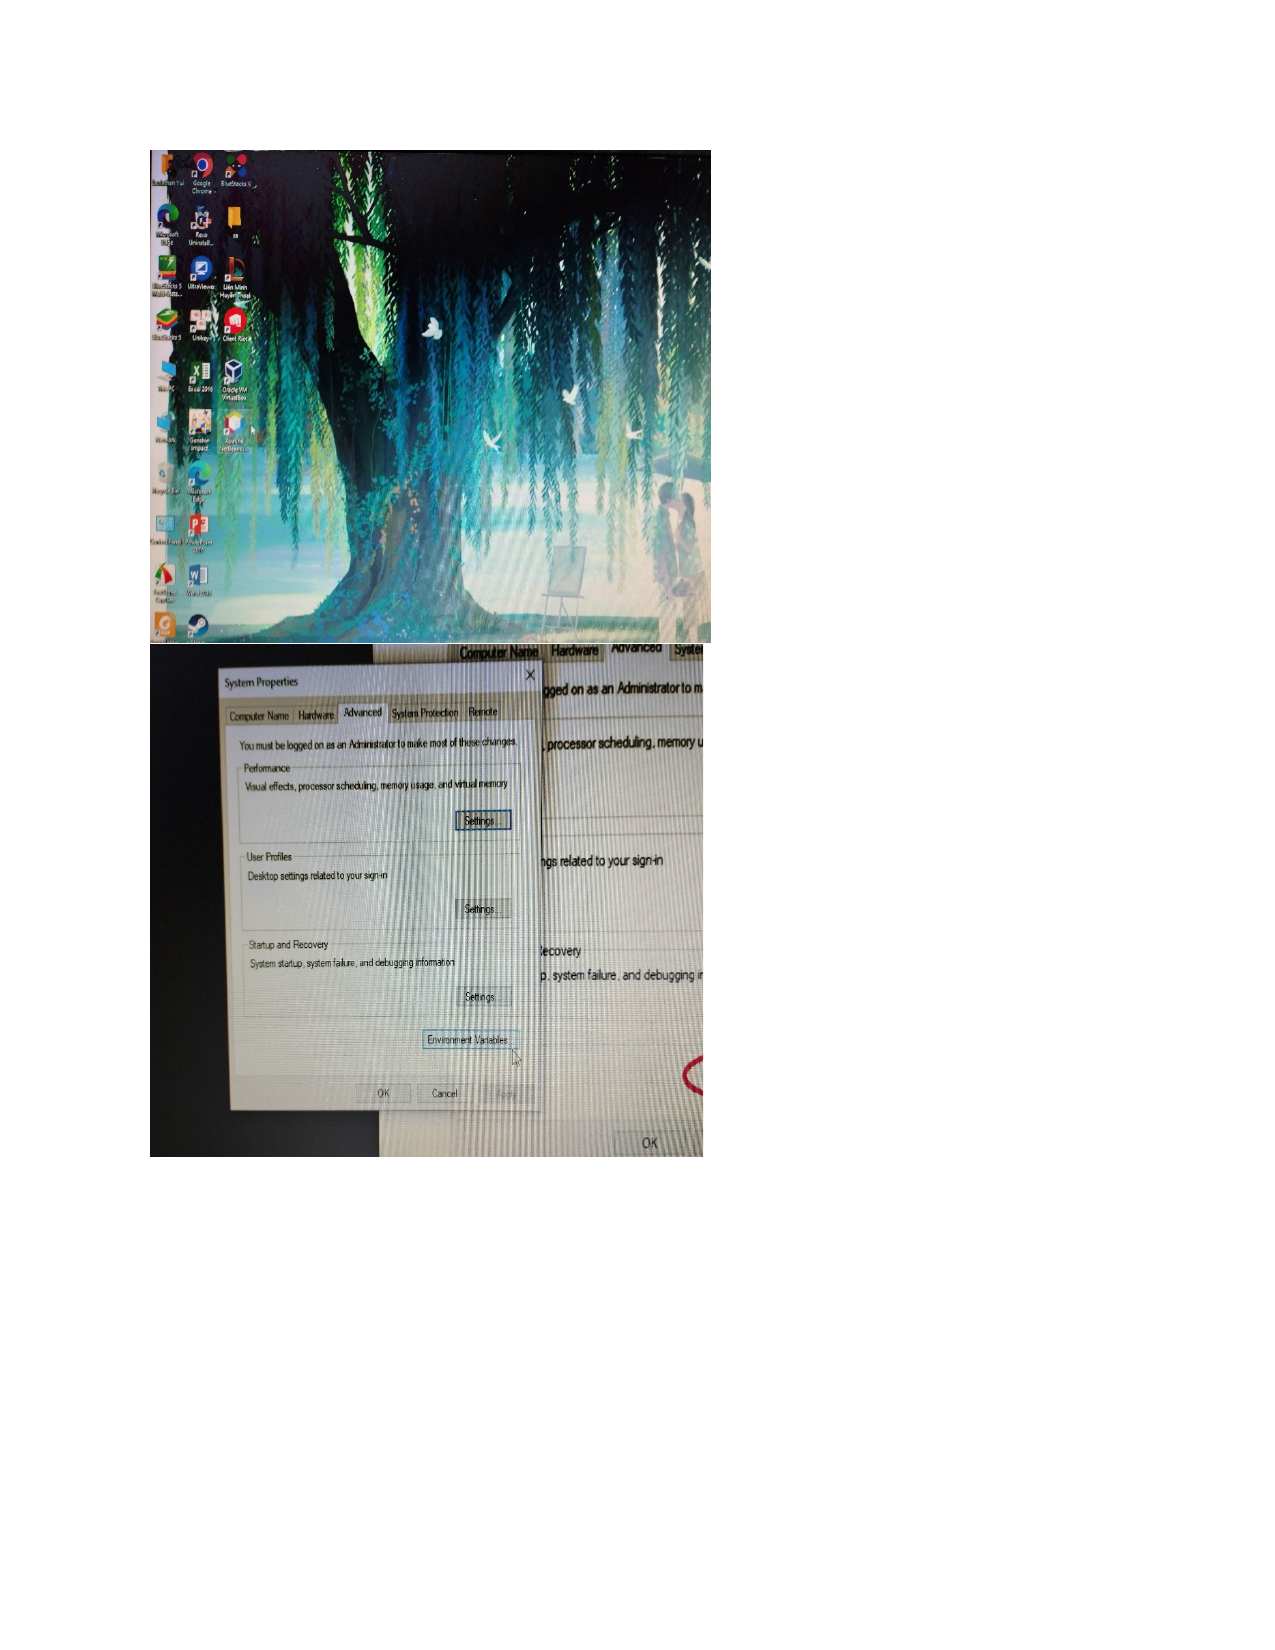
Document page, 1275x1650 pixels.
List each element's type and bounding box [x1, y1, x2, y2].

picture [150, 150, 711, 643]
picture [150, 644, 704, 1157]
